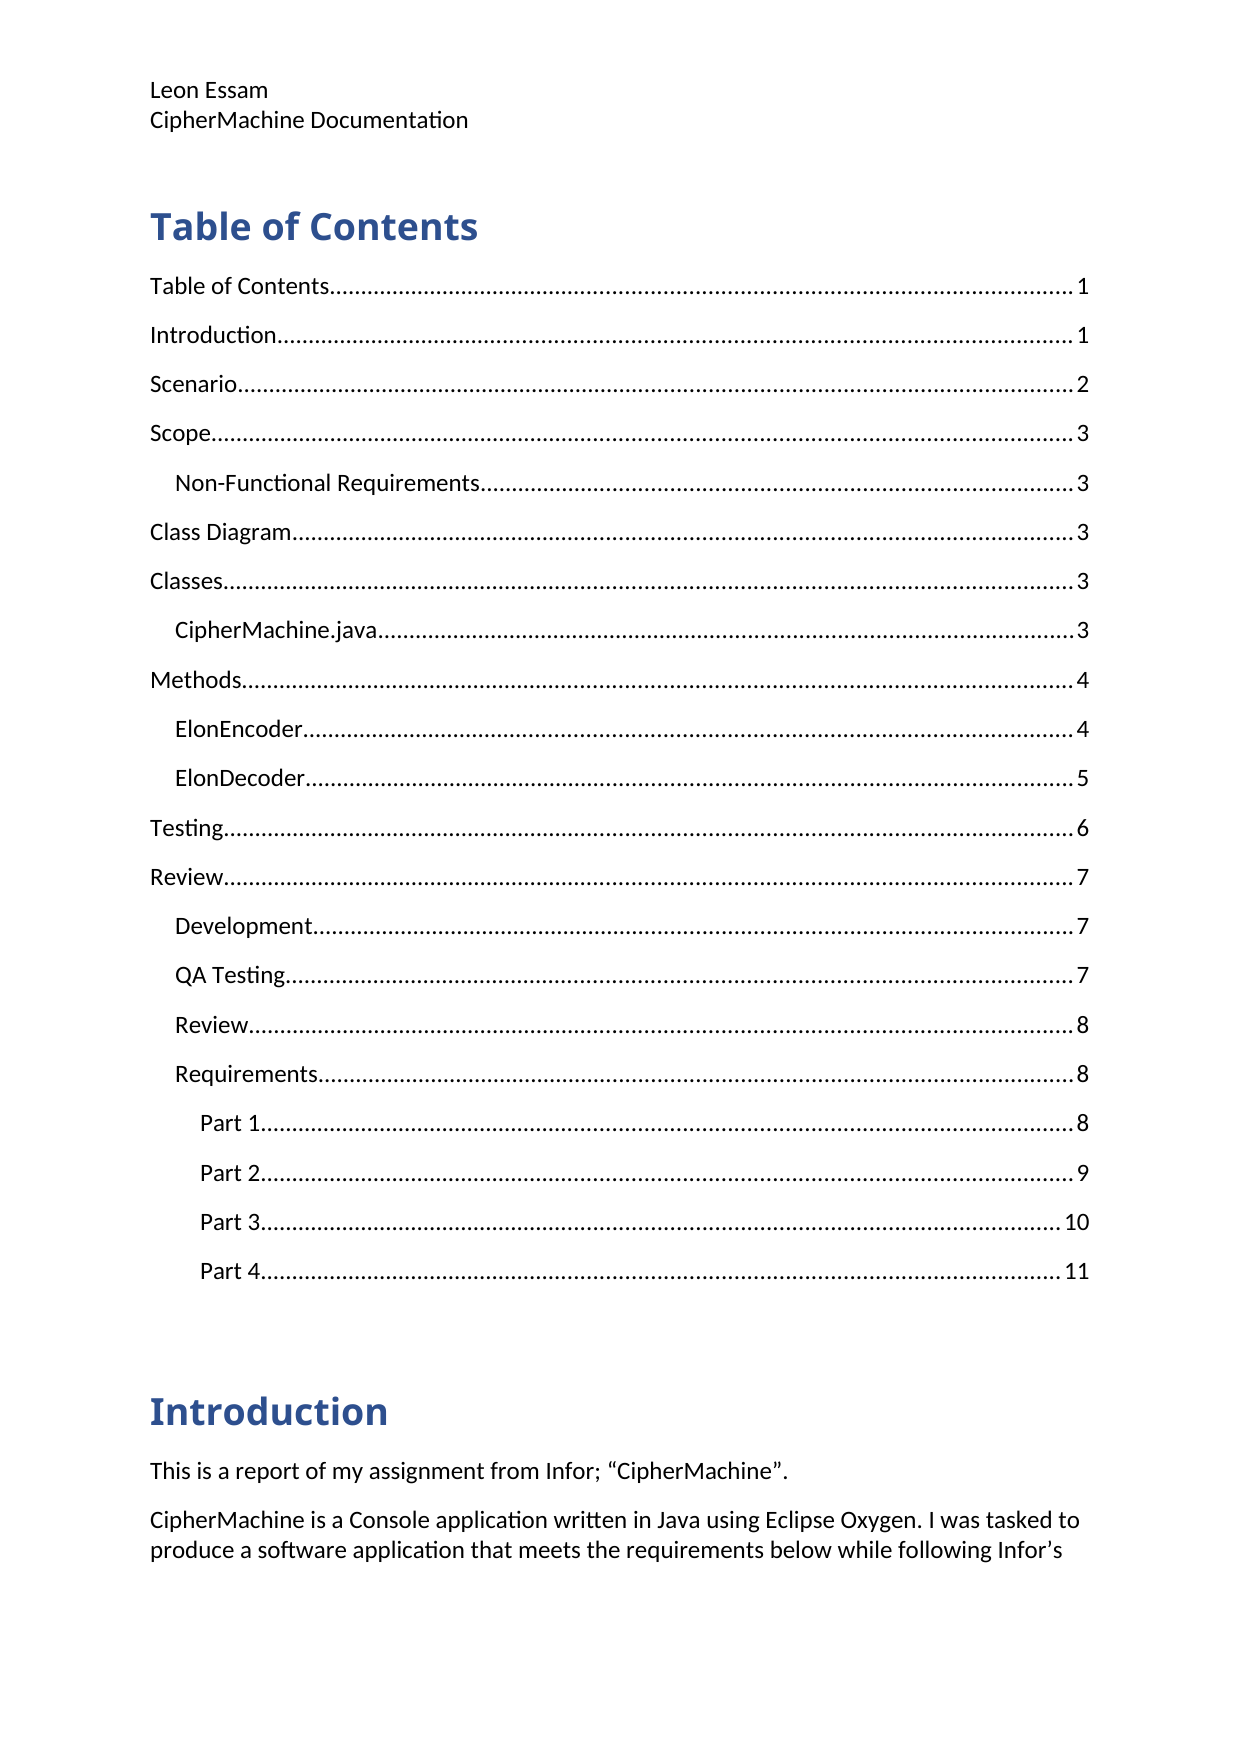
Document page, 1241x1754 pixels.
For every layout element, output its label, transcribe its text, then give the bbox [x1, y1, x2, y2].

text This is a report of my assignment from Infor; “CipherMachine”. [150, 1455, 1090, 1485]
subtitle Introduction [150, 1385, 1090, 1436]
